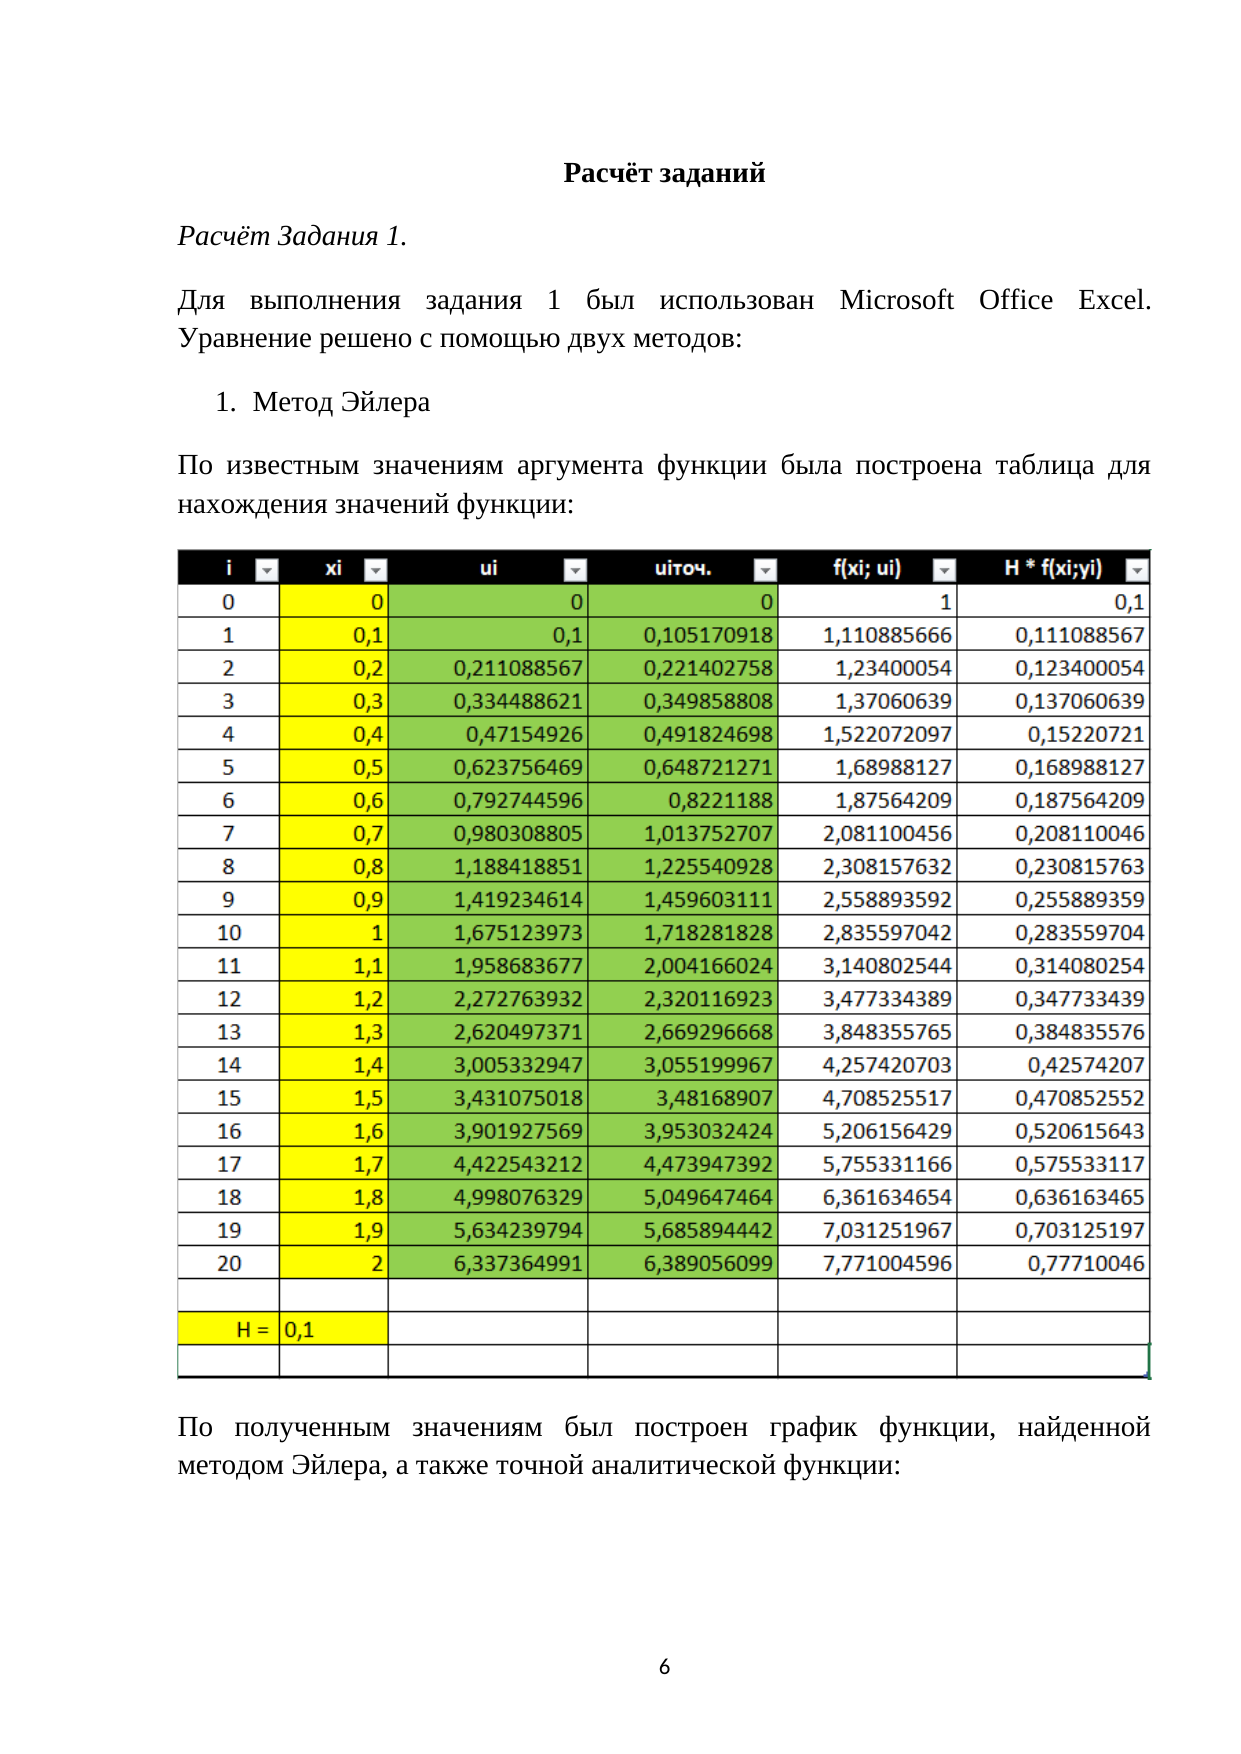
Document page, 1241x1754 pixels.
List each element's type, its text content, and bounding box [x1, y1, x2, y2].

text По полученным значениям был построен график функции, найденной методом Эйлера, а также точной аналитической функции: [177, 1409, 1152, 1481]
text Для выполнения задания 1 был использован Microsoft Office Excel. Уравнение решено с помощью двух методов: [177, 282, 1152, 354]
list Метод Эйлера [215, 384, 1152, 417]
text Расчёт заданий [177, 155, 1152, 188]
picture [177, 549, 1152, 1380]
text Расчёт Задания 1. [177, 218, 1152, 252]
text По известным значениям аргумента функции была построена таблица для нахождения значений функции: [177, 447, 1152, 519]
